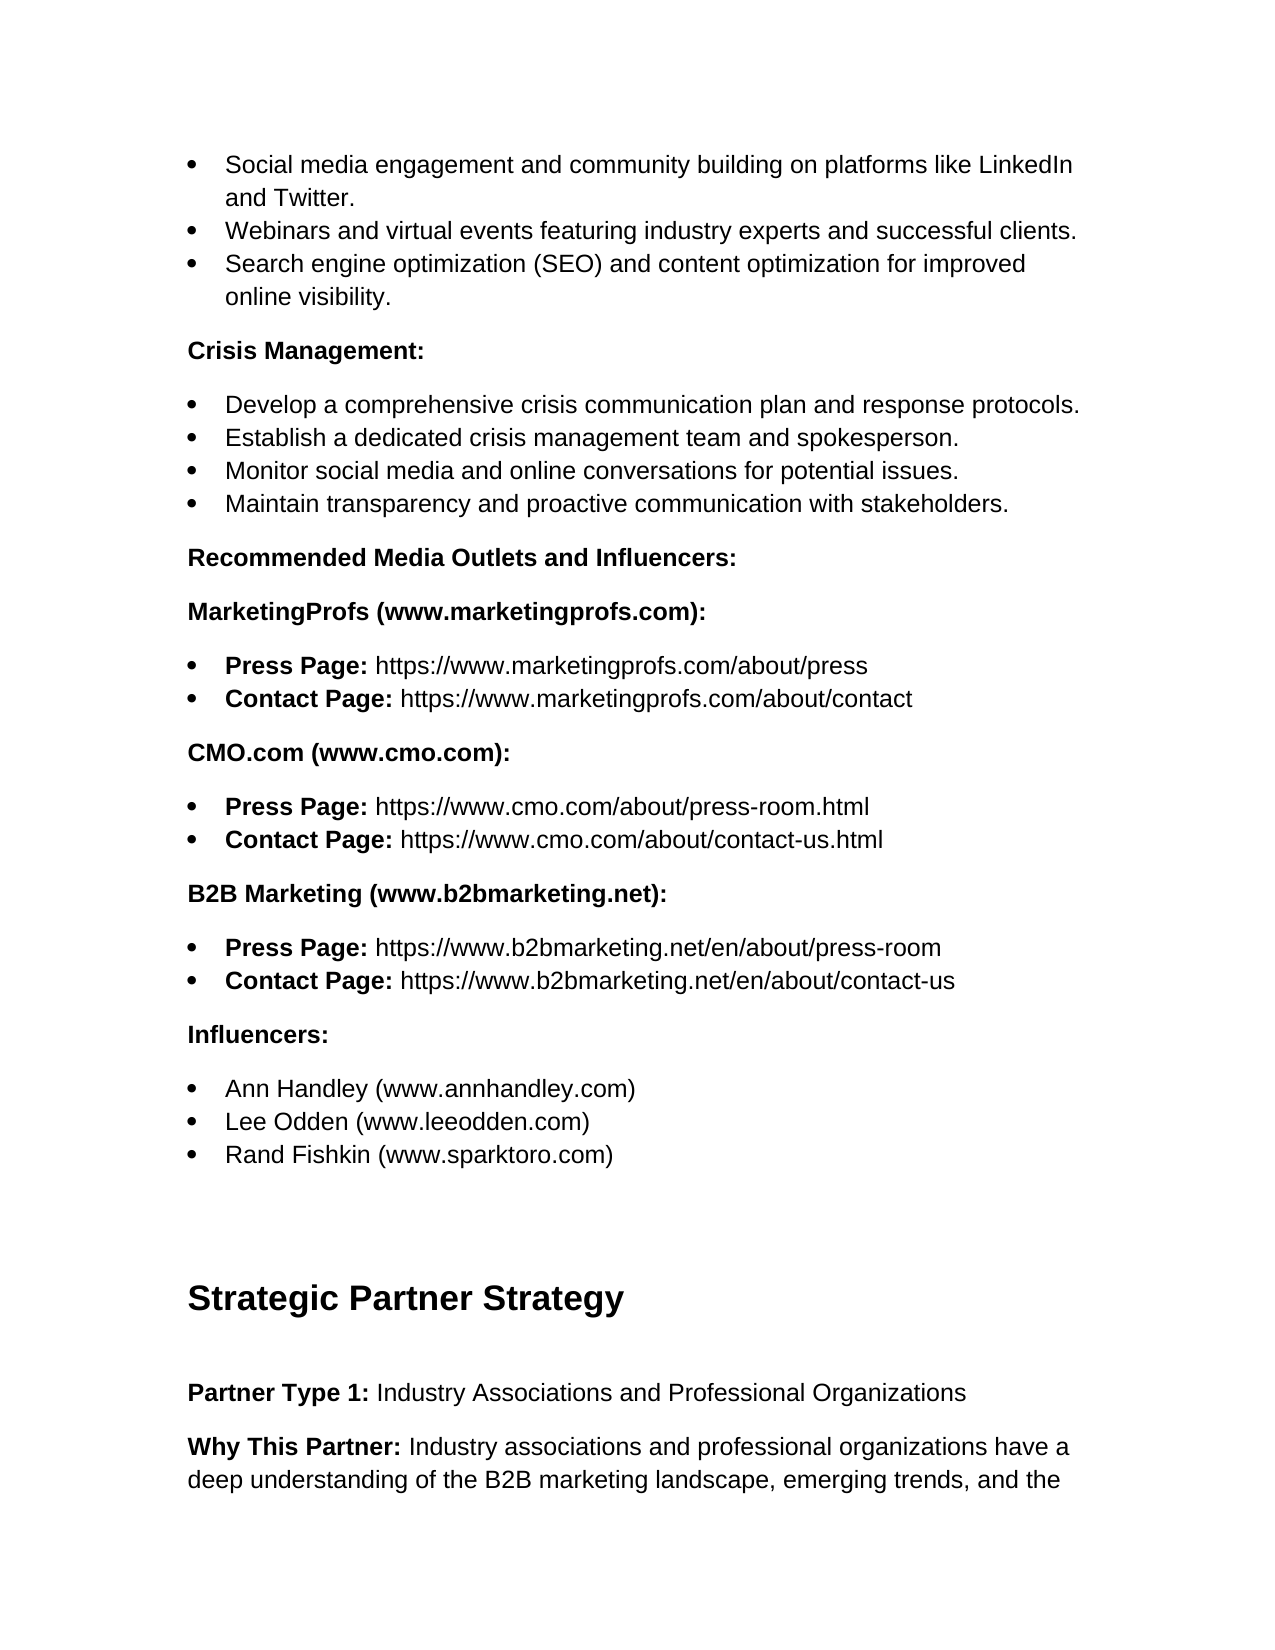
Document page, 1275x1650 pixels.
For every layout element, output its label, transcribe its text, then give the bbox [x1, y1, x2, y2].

list Rand Fishkin (www.sparktoro.com) [187, 1140, 1087, 1169]
list Social media engagement and community building on platforms like LinkedIn and Twitter. [187, 150, 1087, 212]
text Partner Type 1: Industry Associations and Professional Organizations [187, 1378, 1087, 1407]
text Crisis Management: [187, 336, 1087, 365]
list Establish a dedicated crisis management team and spokesperson. [187, 423, 1087, 452]
text Influencers: [187, 1020, 1087, 1049]
text CMO.com (www.cmo.com): [187, 738, 1087, 767]
text Recommended Media Outlets and Influencers: [187, 543, 1087, 572]
list Contact Page: https://www.cmo.com/about/contact-us.html [187, 825, 1087, 854]
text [187, 1432, 1087, 1493]
list Contact Page: https://www.b2bmarketing.net/en/about/contact-us [187, 966, 1087, 995]
list Lee Odden (www.leeodden.com) [187, 1107, 1087, 1136]
list Press Page: https://www.cmo.com/about/press-room.html [187, 792, 1087, 821]
list Contact Page: https://www.marketingprofs.com/about/contact [187, 684, 1087, 713]
list Ann Handley (www.annhandley.com) [187, 1074, 1087, 1103]
list Monitor social media and online conversations for potential issues. [187, 456, 1087, 485]
list Webinars and virtual events featuring industry experts and successful clients. [187, 216, 1087, 245]
list Press Page: https://www.b2bmarketing.net/en/about/press-room [187, 933, 1087, 962]
list Maintain transparency and proactive communication with stakeholders. [187, 489, 1087, 518]
text B2B Marketing (www.b2bmarketing.net): [187, 879, 1087, 908]
list Search engine optimization (SEO) and content optimization for improved online visibility. [187, 249, 1087, 311]
list Press Page: https://www.marketingprofs.com/about/press [187, 651, 1087, 680]
text MarketingProfs (www.marketingprofs.com): [187, 597, 1087, 626]
subtitle Strategic Partner Strategy [187, 1277, 1087, 1318]
list Develop a comprehensive crisis communication plan and response protocols. [187, 390, 1087, 419]
